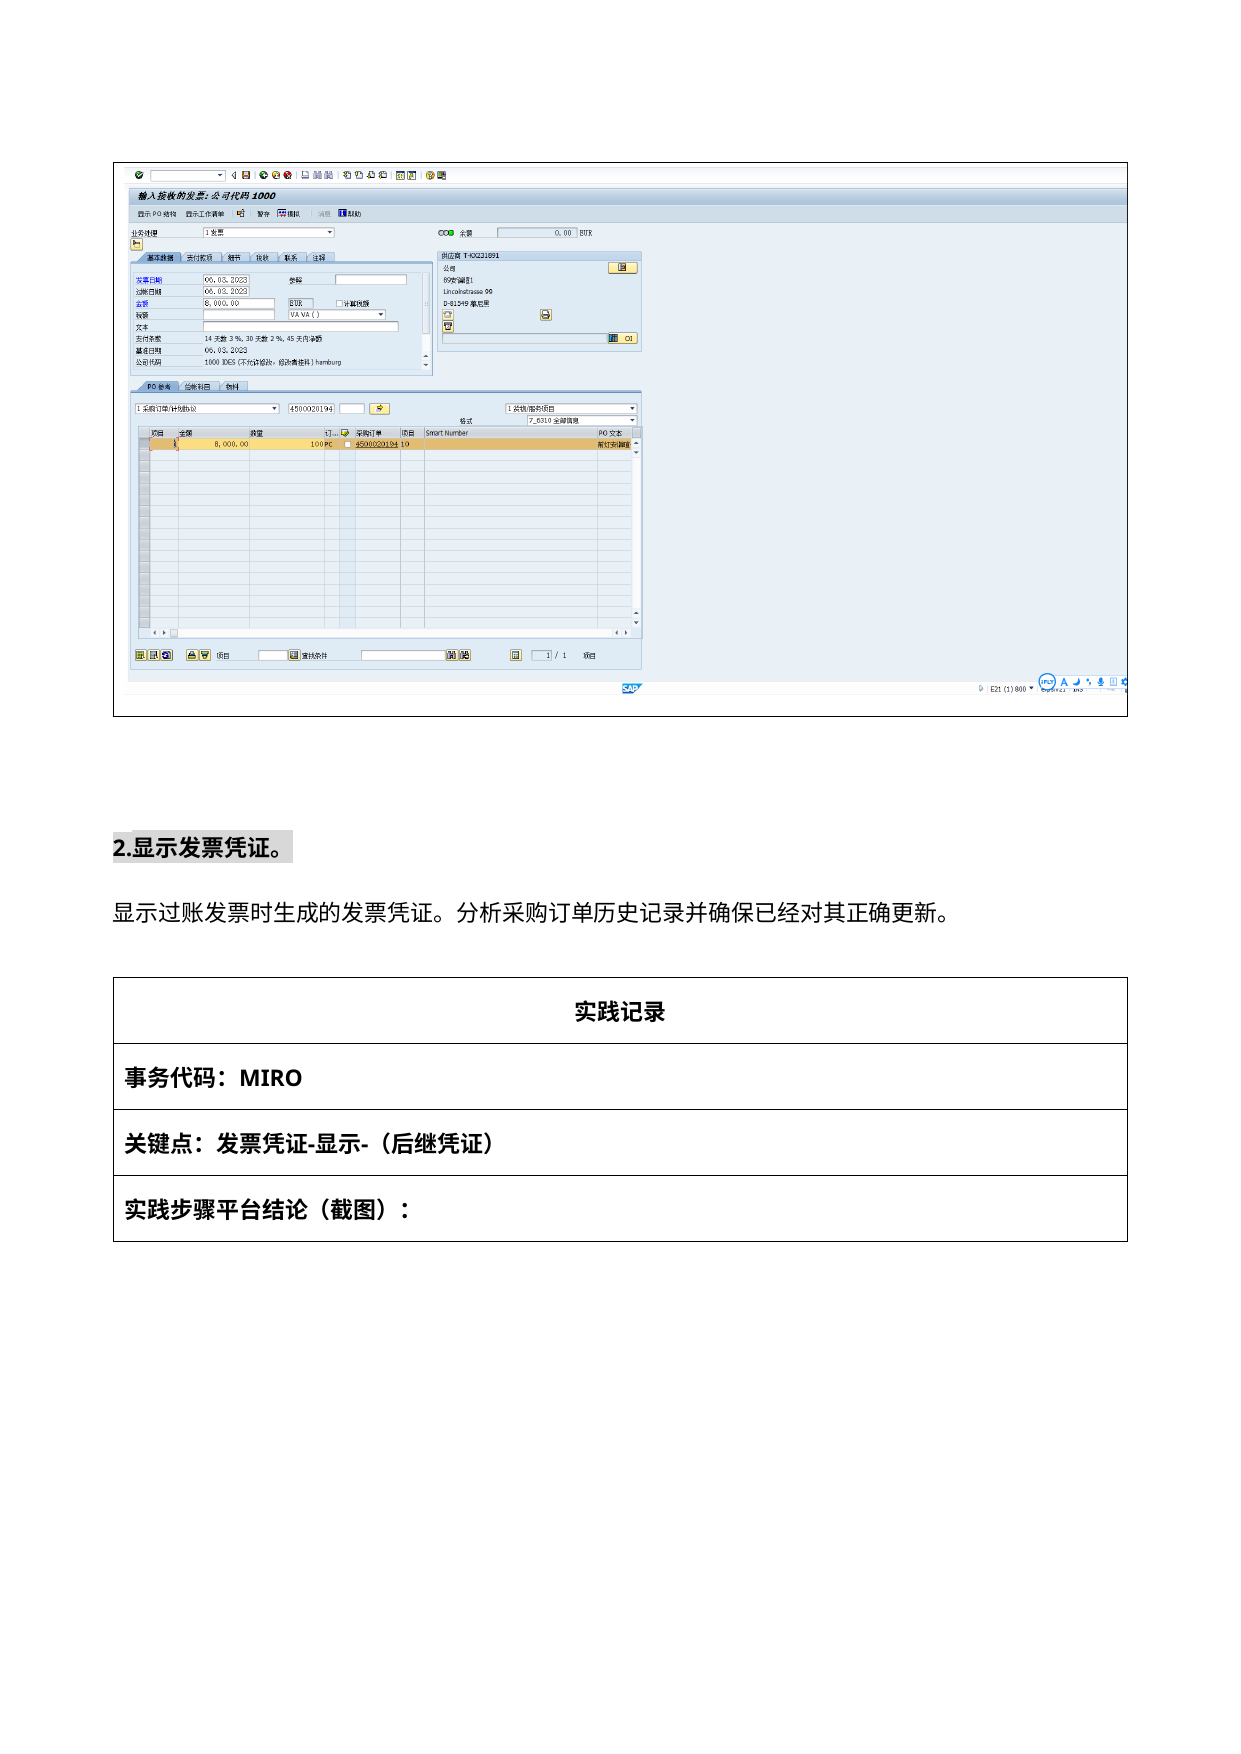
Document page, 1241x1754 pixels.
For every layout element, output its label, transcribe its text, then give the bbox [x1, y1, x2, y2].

table_header 实践记录 [114, 978, 1127, 1043]
table_cell 事务代码：MIRO [114, 1044, 1127, 1109]
subtitle 2.显示发票凭证。 [112, 814, 1128, 879]
picture [124, 163, 1128, 695]
table_cell 实践步骤平台结论（截图）： [114, 163, 1127, 716]
text 显示过账发票时生成的发票凭证。分析采购订单历史记录并确保已经对其正确更新。 [112, 879, 1128, 944]
table_cell 实践步骤平台结论（截图）： [114, 1176, 1127, 1241]
table_cell 关键点：发票凭证-显示-（后继凭证） [114, 1110, 1127, 1175]
